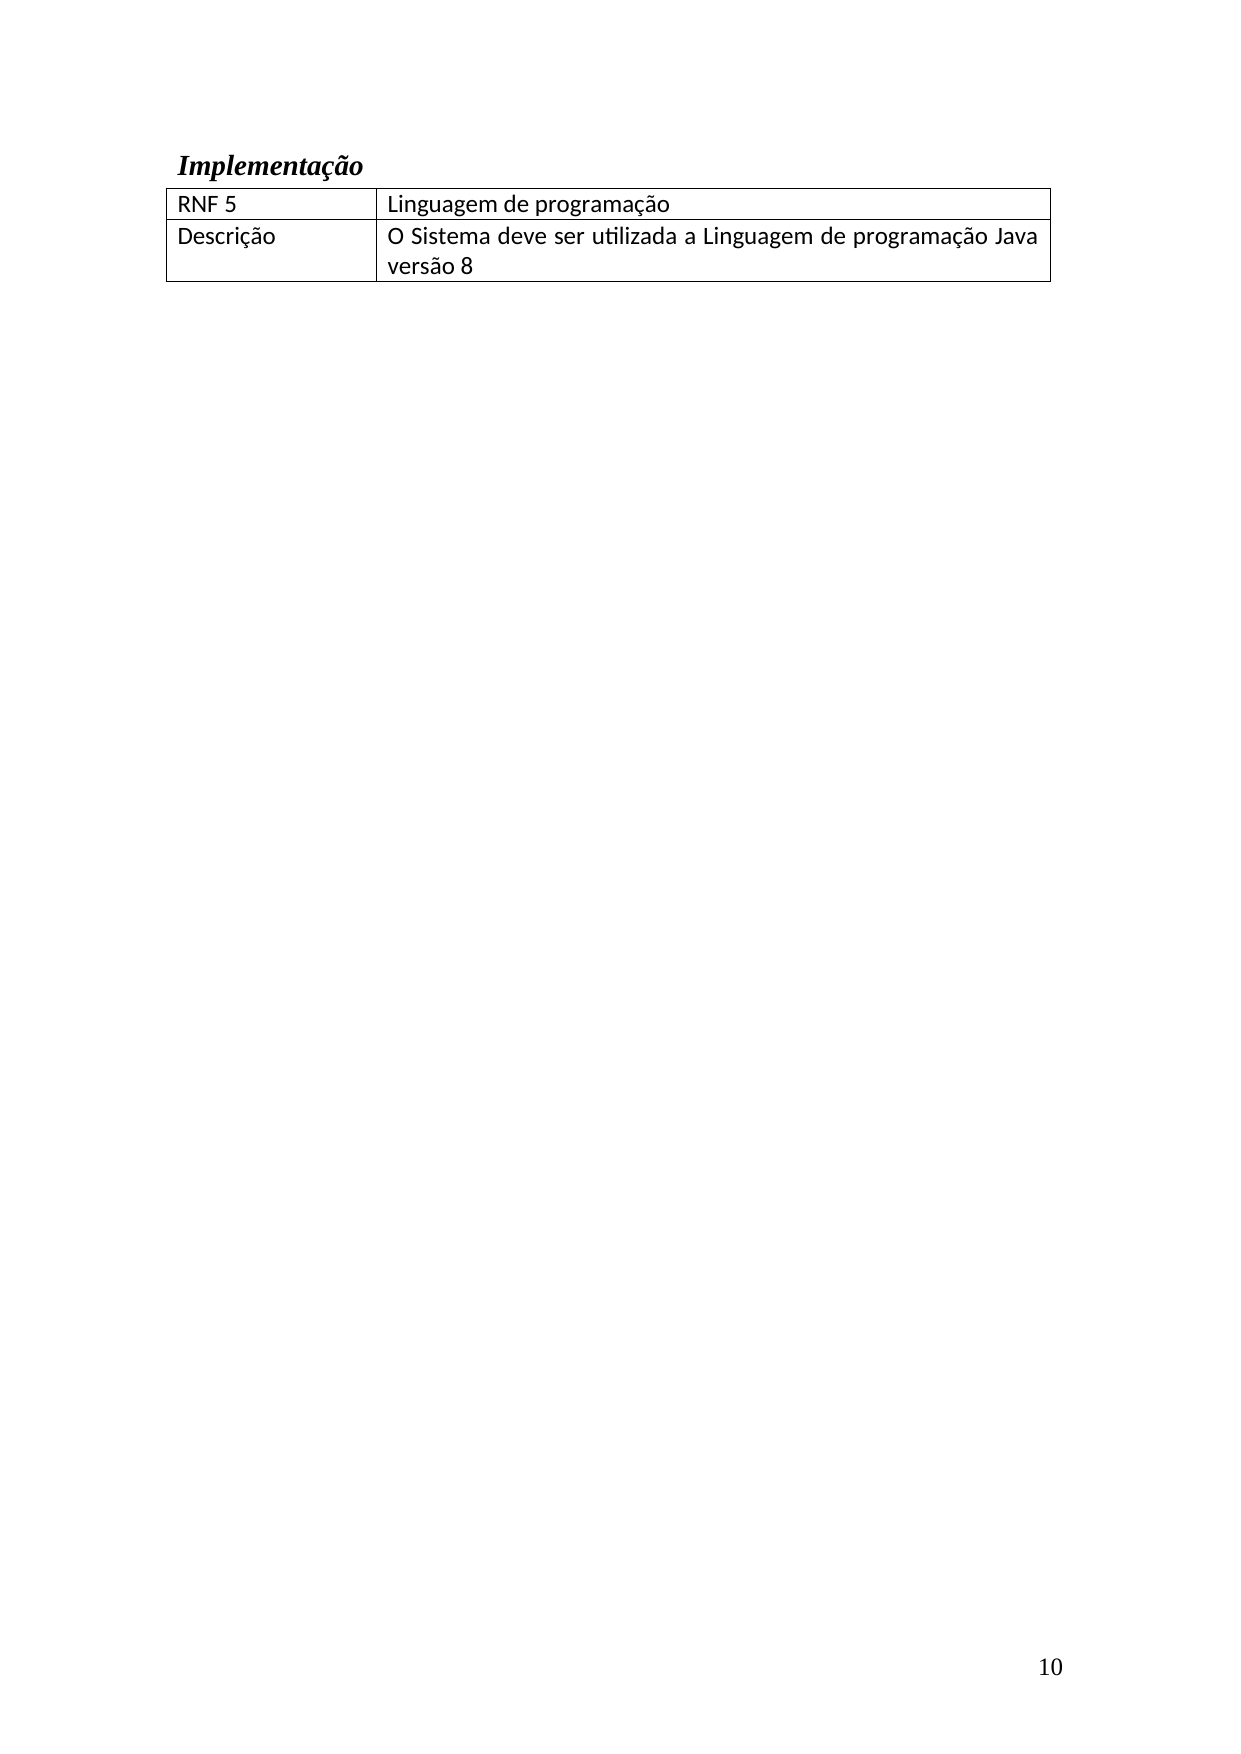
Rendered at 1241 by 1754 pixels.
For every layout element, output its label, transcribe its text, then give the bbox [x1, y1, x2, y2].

table_header RNF 5 [167, 189, 376, 219]
subtitle Implementação [177, 148, 1063, 181]
table_header Linguagem de programação [377, 189, 1050, 219]
table_cell O Sistema deve ser utilizada a Linguagem de programação Java versão 8 [377, 220, 1050, 281]
table_cell Descrição [167, 220, 376, 281]
